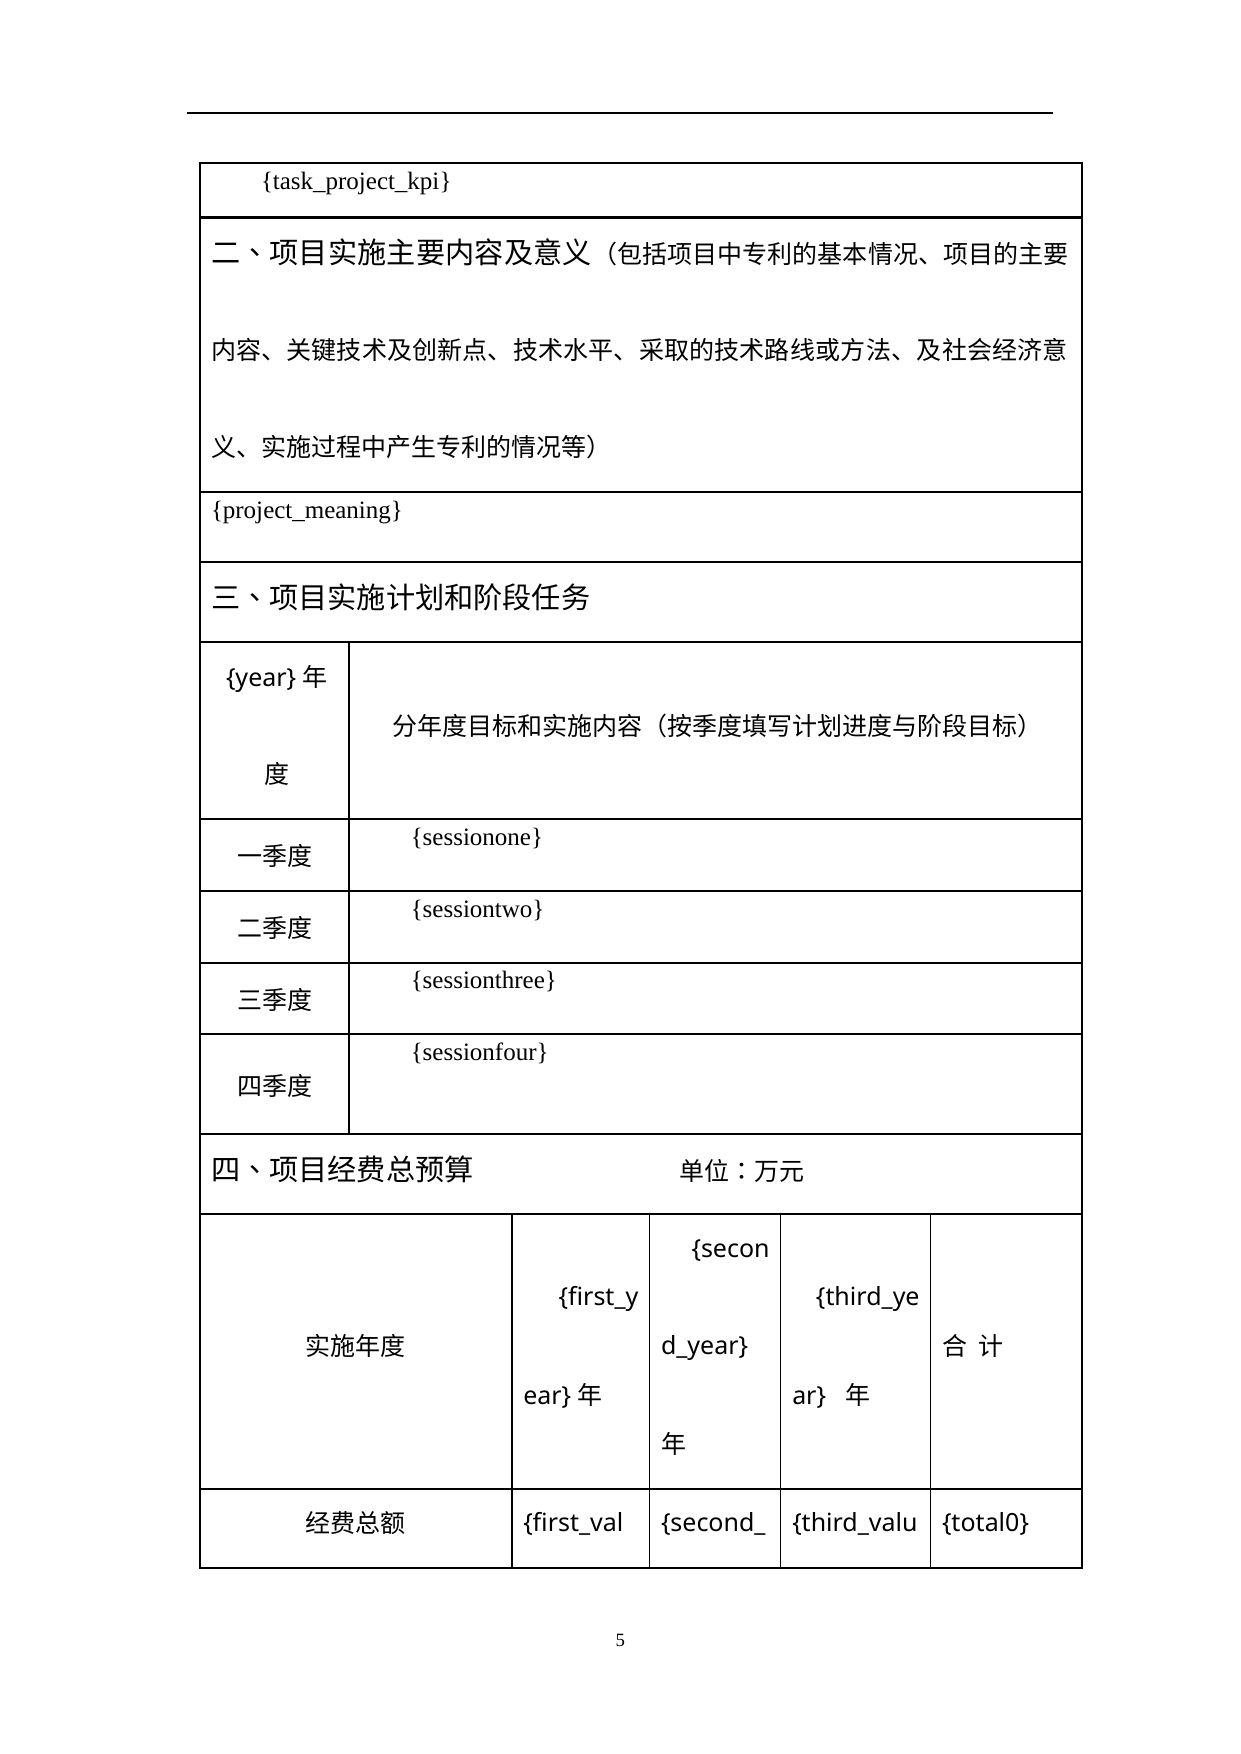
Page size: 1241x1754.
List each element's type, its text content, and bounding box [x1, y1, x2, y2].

table_cell {sessiontwo} [350, 892, 1081, 962]
table_cell {sessionone} [350, 820, 1081, 890]
table_cell {year} 年度 [201, 643, 348, 818]
table_cell 三、项目实施计划和阶段任务 [201, 563, 1081, 641]
table_cell 一季度 [201, 820, 348, 890]
table_cell 四、项目经费总预算 单位：万元 [201, 1135, 1081, 1213]
table_cell 经费总额 [201, 1490, 511, 1567]
table_cell {third_year} 年 [781, 1215, 930, 1487]
table_cell 四季度 [201, 1035, 348, 1133]
table_cell {project_meaning} [201, 493, 1081, 561]
table_cell {total0} [931, 1490, 1081, 1567]
table_cell 二、项目实施主要内容及意义（包括项目中专利的基本情况、项目的主要内容、关键技术及创新点、技术水平、采取的技术路线或方法、及社会经济意义、实施过程中产生专利的情况等） [201, 219, 1081, 491]
table_cell 三季度 [201, 964, 348, 1033]
table_cell {first_value0} [513, 1490, 649, 1567]
table_cell {second_year} 年 [650, 1215, 780, 1487]
table_cell {sessionfour} [350, 1035, 1081, 1133]
table_cell 实施年度 [201, 1215, 511, 1487]
table_cell {task_project_kpi} [201, 164, 1081, 216]
table_cell {first_year} 年 [513, 1215, 649, 1487]
table_cell {sessionthree} [350, 964, 1081, 1033]
table_cell {third_value0} [781, 1490, 930, 1567]
table_cell 二季度 [201, 892, 348, 962]
table_cell 分年度目标和实施内容（按季度填写计划进度与阶段目标） [350, 643, 1081, 818]
table_cell {second_value0} [650, 1490, 780, 1567]
table_cell 合 计 [931, 1215, 1081, 1487]
